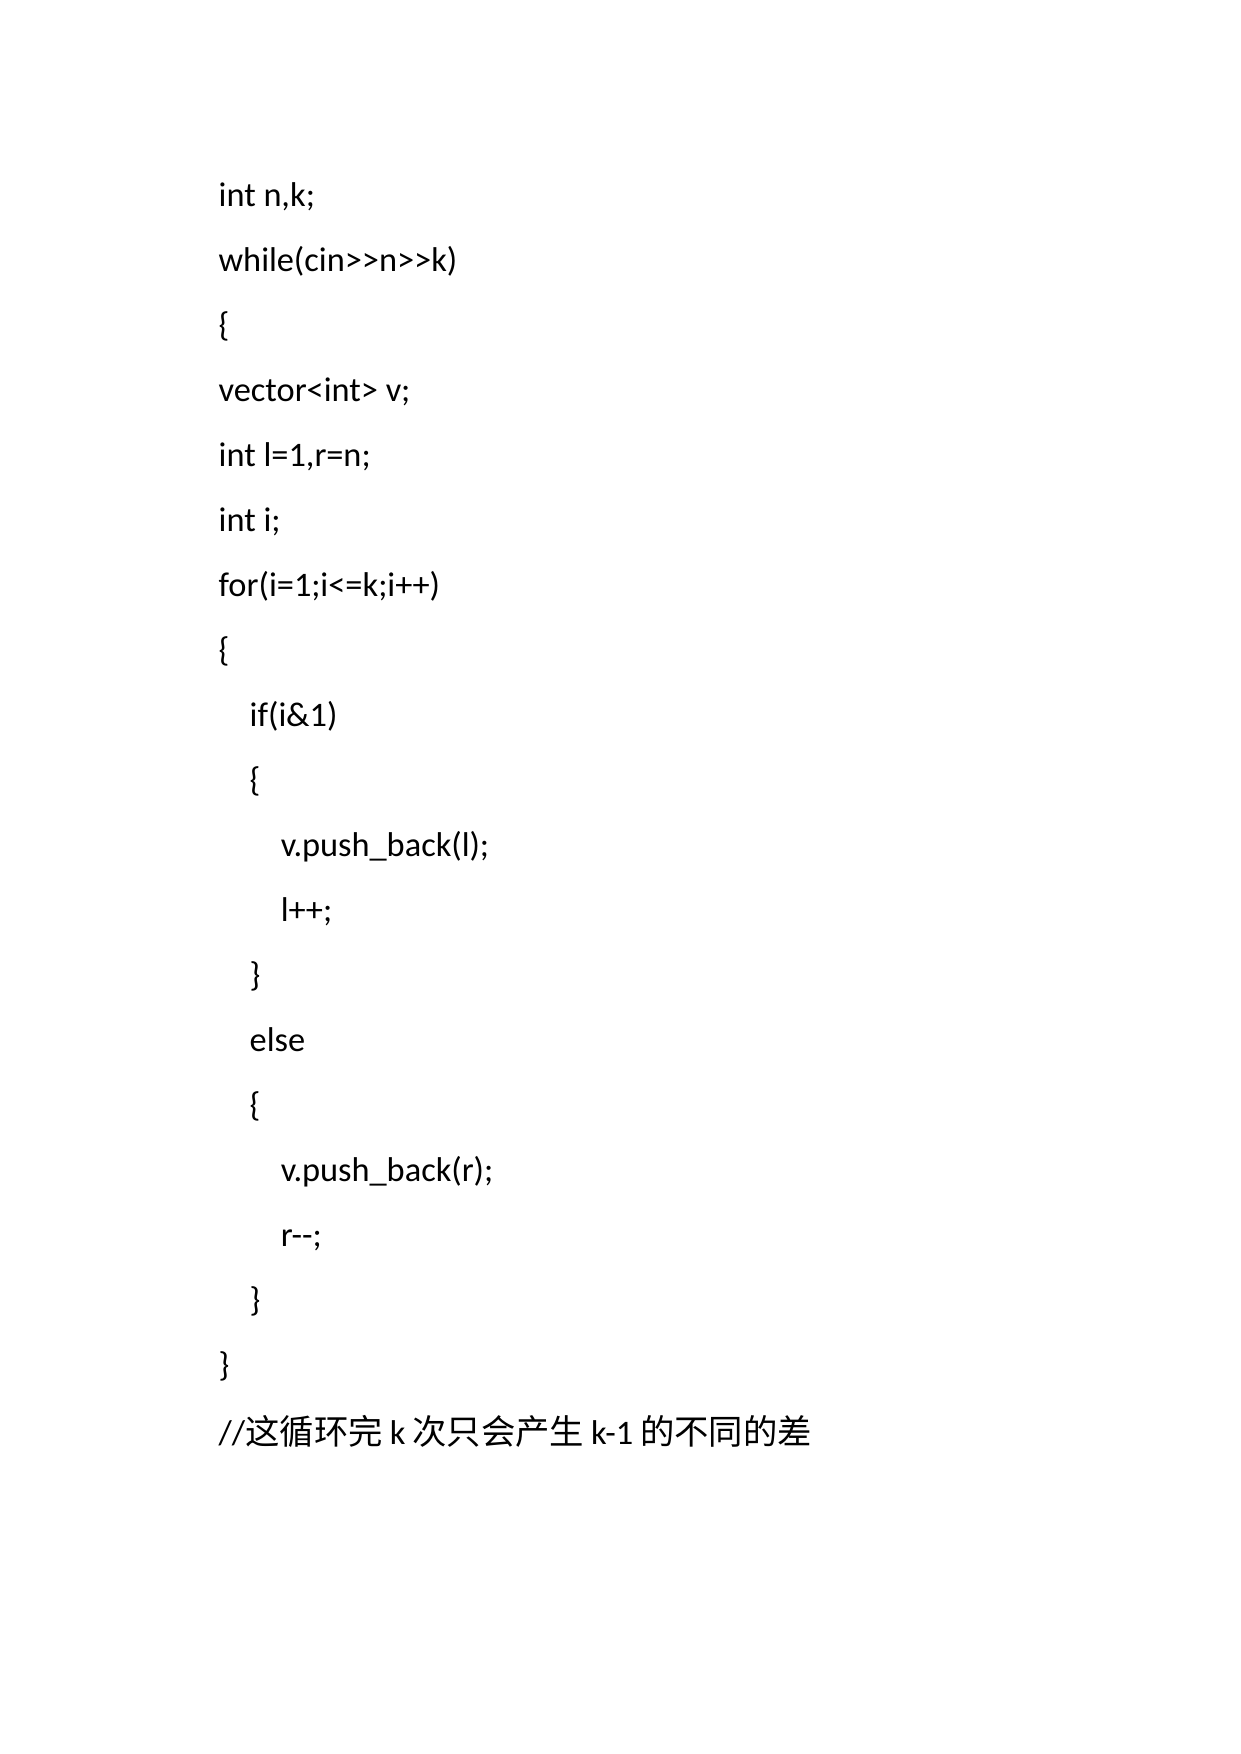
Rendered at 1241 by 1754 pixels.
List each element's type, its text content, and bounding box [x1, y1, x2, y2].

text { [187, 1072, 1053, 1137]
text for(i=1;i<=k;i++) [187, 552, 1053, 617]
text //这循环完k次只会产生k-1的不同的差 [187, 1397, 1053, 1462]
text vector<int> v; [187, 357, 1053, 422]
text else [187, 1007, 1053, 1072]
text } [187, 1267, 1053, 1332]
text { [187, 747, 1053, 812]
text v.push_back(l); [187, 812, 1053, 877]
text l++; [187, 877, 1053, 942]
text int i; [187, 487, 1053, 552]
text } [187, 942, 1053, 1007]
text if(i&1) [187, 682, 1053, 747]
text v.push_back(r); [187, 1137, 1053, 1202]
text int l=1,r=n; [187, 422, 1053, 487]
text } [187, 1332, 1053, 1397]
text r--; [187, 1202, 1053, 1267]
text int n,k; [187, 162, 1053, 227]
text while(cin>>n>>k) [187, 227, 1053, 292]
text { [187, 292, 1053, 357]
text { [187, 617, 1053, 682]
